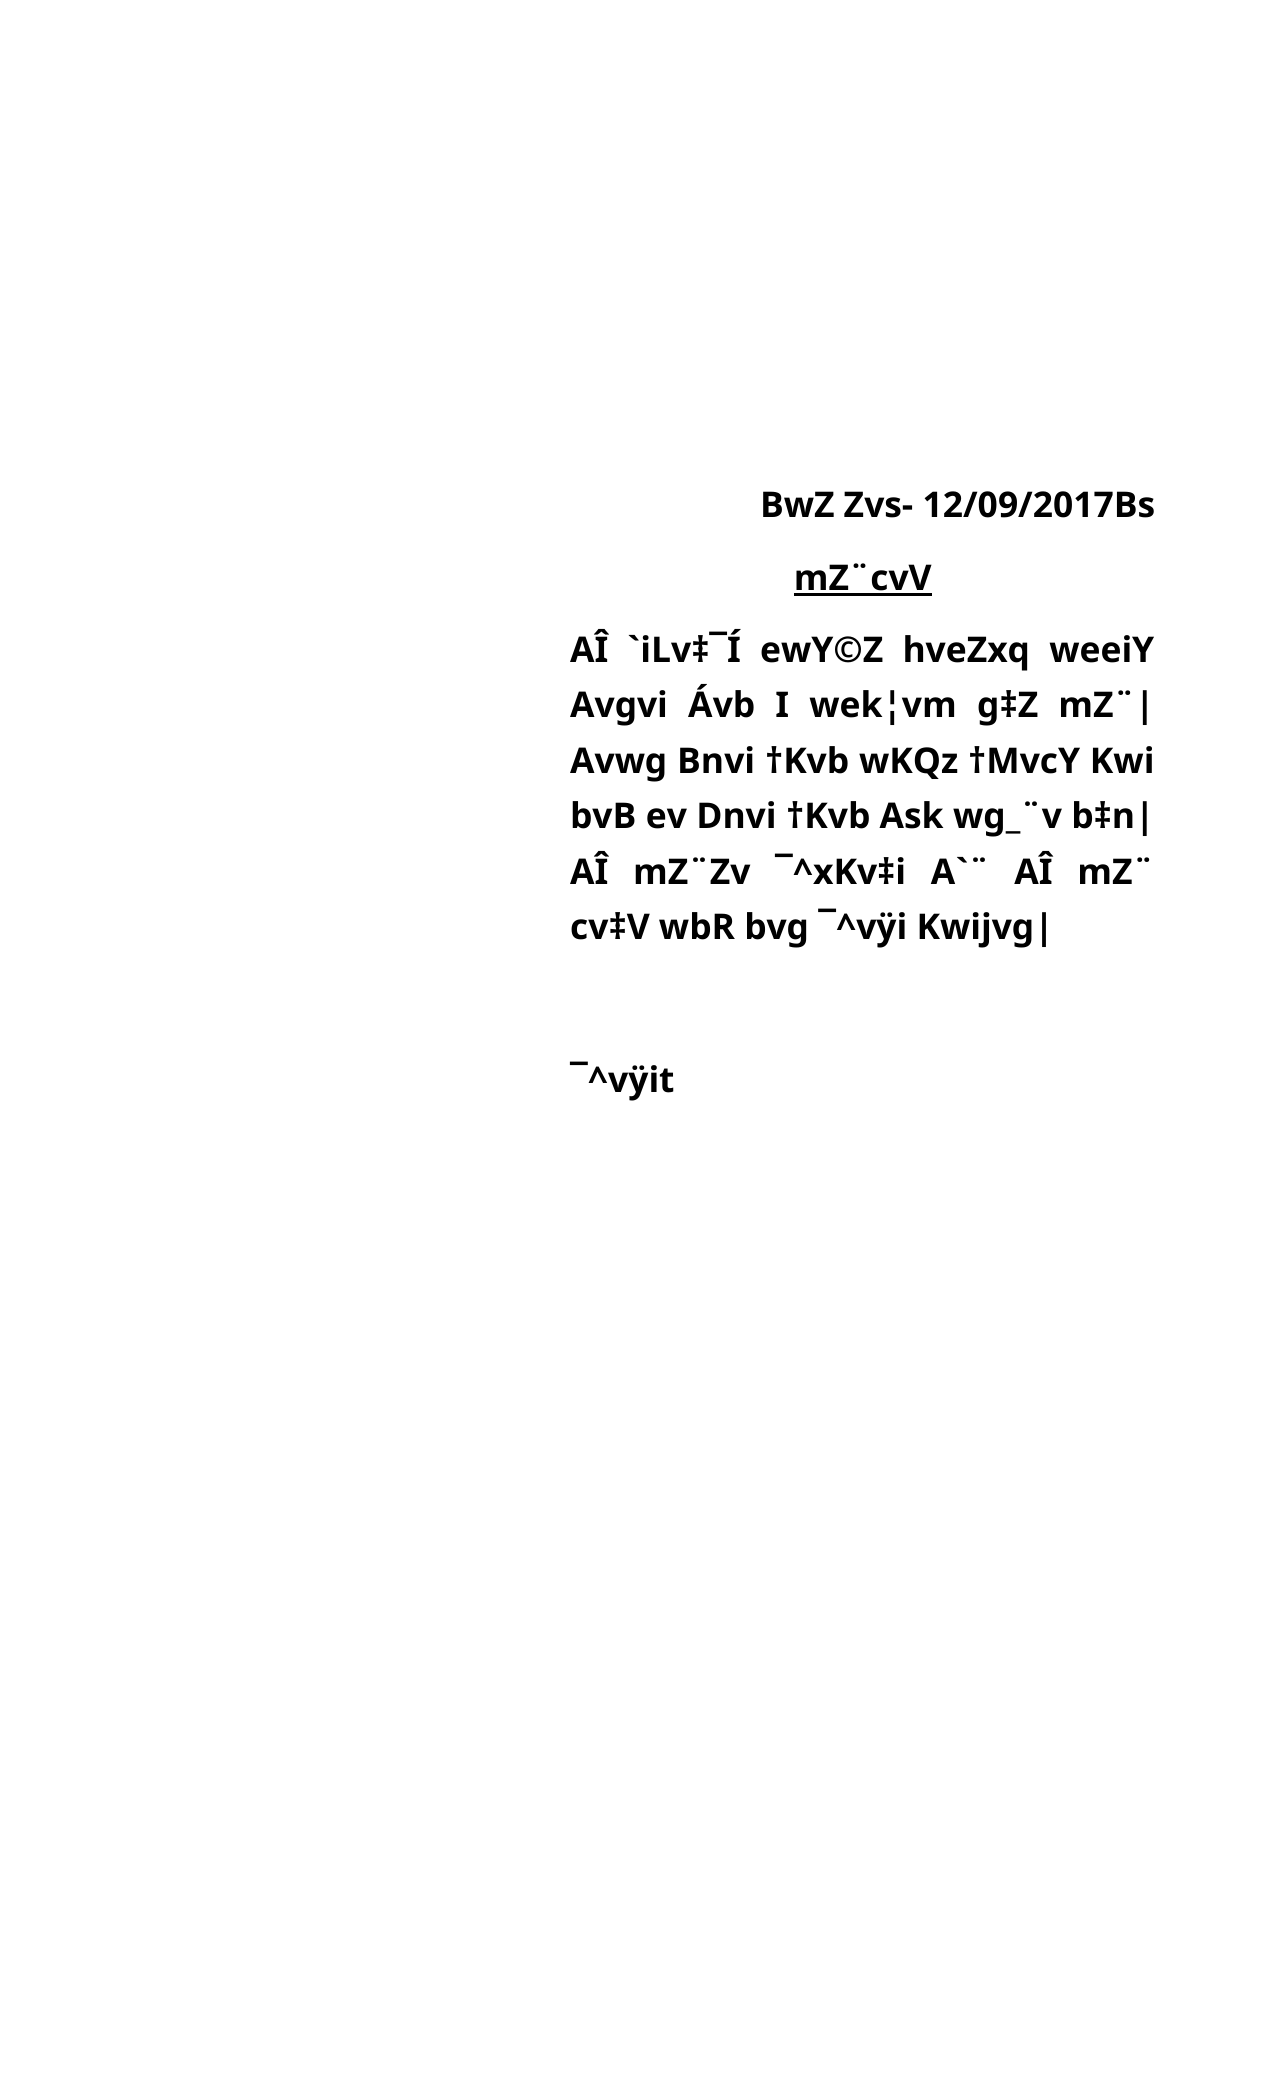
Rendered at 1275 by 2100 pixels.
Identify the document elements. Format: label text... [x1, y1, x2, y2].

text BwZ Zvs- 12/09/2017Bs [420, 480, 1155, 528]
text ¯^vÿit [495, 1054, 1155, 1102]
text mZ¨cvV [570, 552, 1155, 601]
text AÎ `iLv‡¯Í ewY©Z hveZxq weeiY Avgvi Ávb I wek¦vm g‡Z mZ¨| Avwg Bnvi †Kvb wKQz †MvcY Kwi bvB ev Dnvi †Kvb Ask wg_¨v b‡n| AÎ mZ¨Zv ¯^xKv‡i A`¨ AÎ mZ¨ cv‡V wbR bvg ¯^vÿi Kwijvg| [570, 624, 1155, 950]
